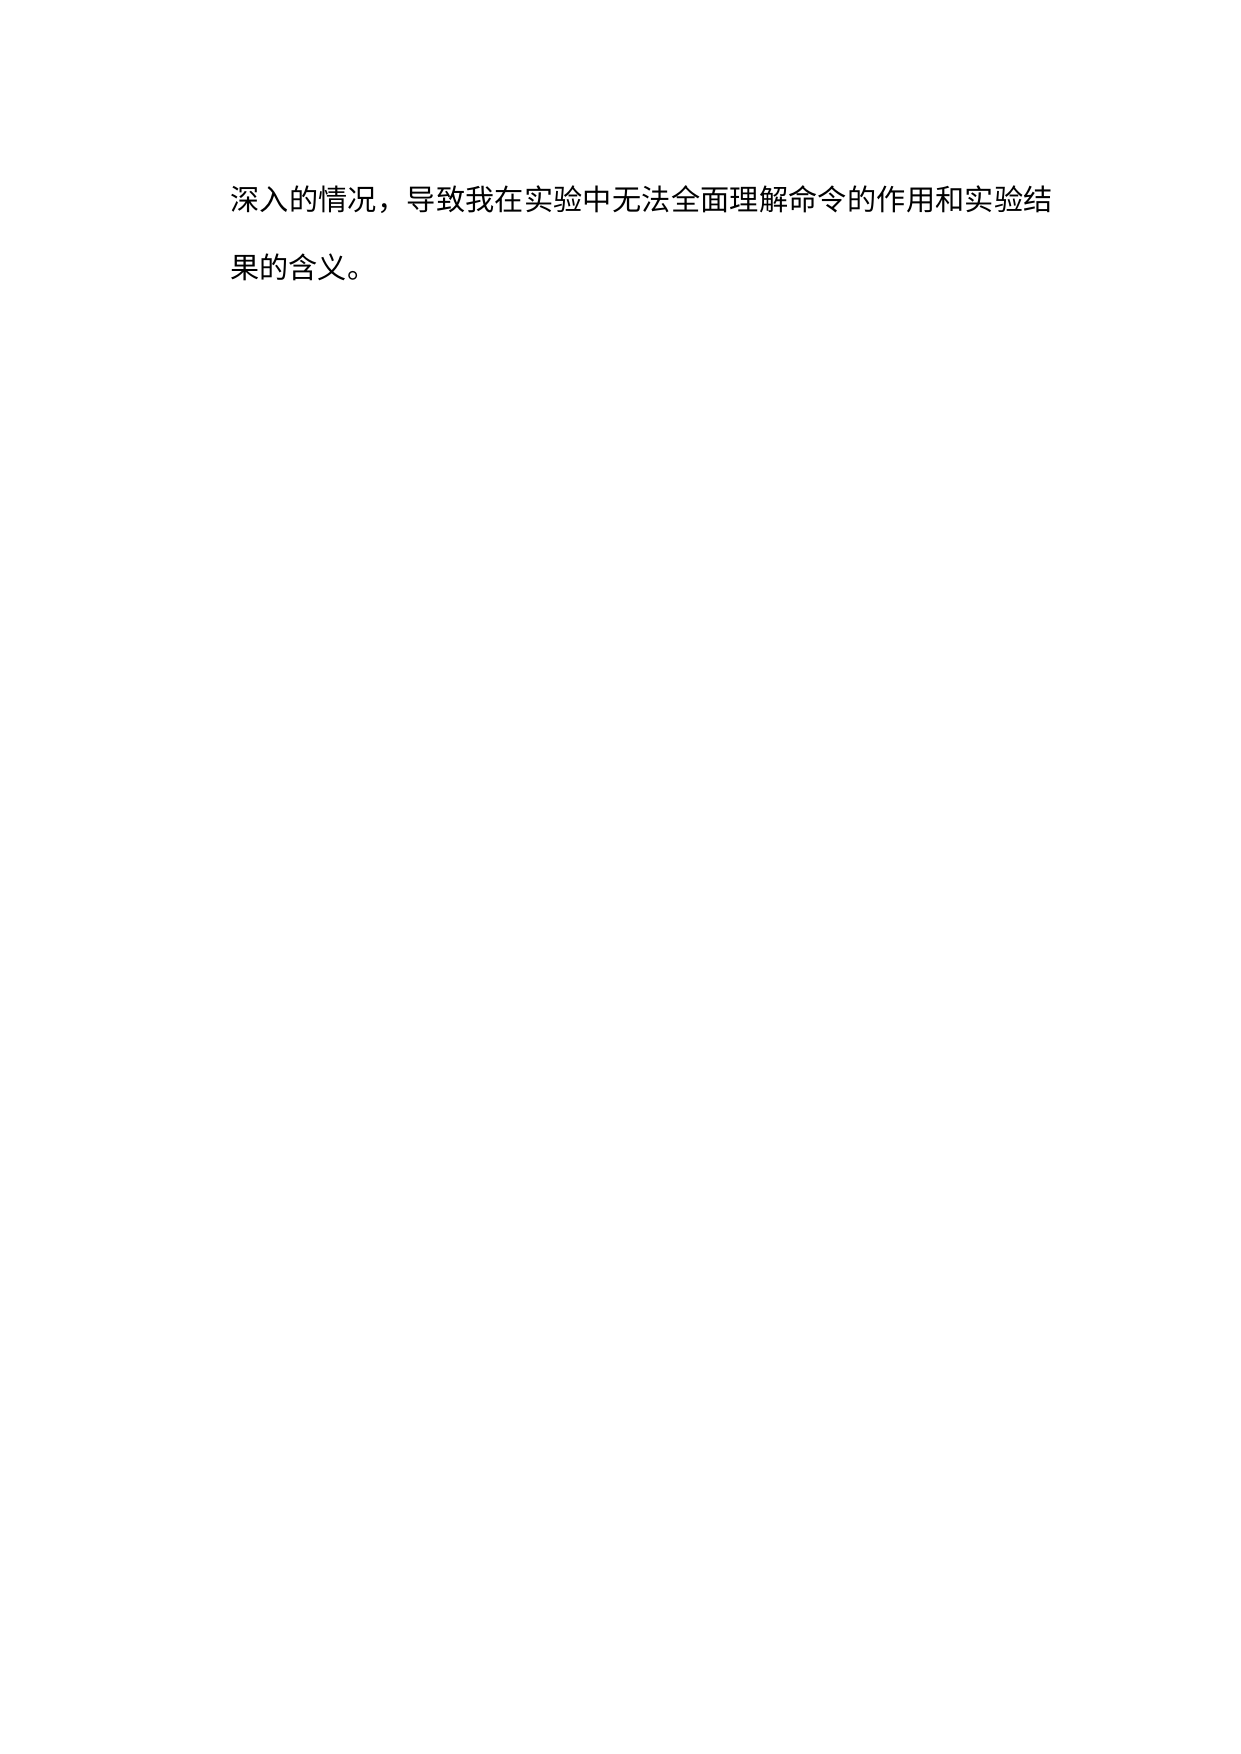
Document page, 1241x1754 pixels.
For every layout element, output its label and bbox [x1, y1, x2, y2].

text [230, 164, 1053, 300]
